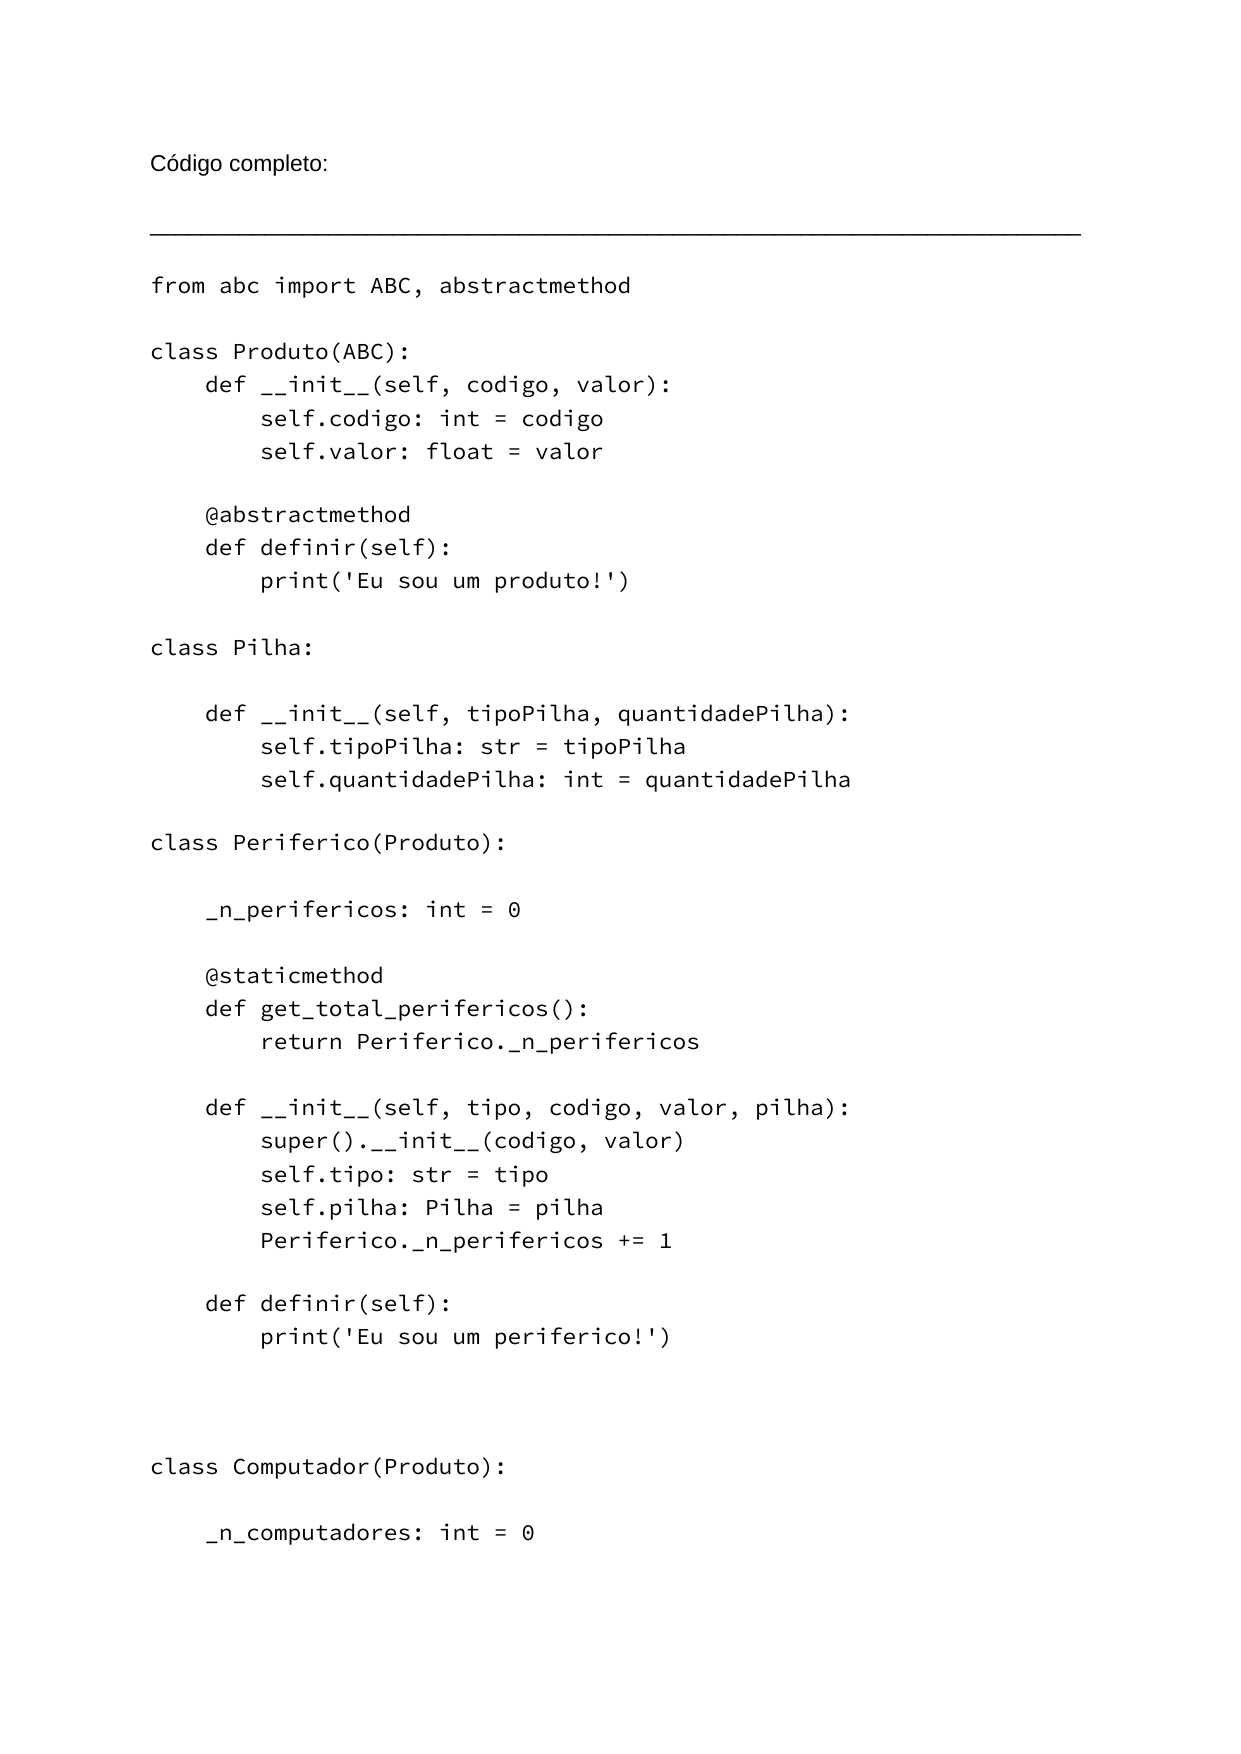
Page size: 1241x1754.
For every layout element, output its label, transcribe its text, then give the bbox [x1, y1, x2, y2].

text self.codigo: int = codigo [150, 403, 1090, 432]
text _________________________________________________________________________ [150, 210, 1090, 237]
text print('Eu sou um produto!') [150, 566, 1090, 595]
text Periferico._n_perifericos += 1 [150, 1226, 1090, 1254]
text class Periferico(Produto): [150, 828, 1090, 857]
text @abstractmethod [150, 500, 1090, 529]
text self.tipoPilha: str = tipoPilha [150, 732, 1090, 761]
text def __init__(self, tipo, codigo, valor, pilha): [150, 1093, 1090, 1122]
text def get_total_perifericos(): [150, 994, 1090, 1023]
text self.quantidadePilha: int = quantidadePilha [150, 765, 1090, 794]
text self.pilha: Pilha = pilha [150, 1192, 1090, 1221]
text def __init__(self, codigo, valor): [150, 370, 1090, 399]
text Código completo: [150, 150, 1090, 176]
text class Pilha: [150, 632, 1090, 661]
text class Produto(ABC): [150, 337, 1090, 366]
text self.valor: float = valor [150, 436, 1090, 465]
text def __init__(self, tipoPilha, quantidadePilha): [150, 698, 1090, 727]
text @staticmethod [150, 961, 1090, 989]
text super().__init__(codigo, valor) [150, 1126, 1090, 1155]
text self.tipo: str = tipo [150, 1159, 1090, 1188]
text _n_computadores: int = 0 [150, 1518, 1090, 1547]
text print('Eu sou um periferico!') [150, 1322, 1090, 1351]
text def definir(self): [150, 1289, 1090, 1318]
text def definir(self): [150, 533, 1090, 562]
text _n_perifericos: int = 0 [150, 894, 1090, 923]
text return Periferico._n_perifericos [150, 1027, 1090, 1056]
text class Computador(Produto): [150, 1452, 1090, 1481]
text from abc import ABC, abstractmethod [150, 271, 1090, 300]
